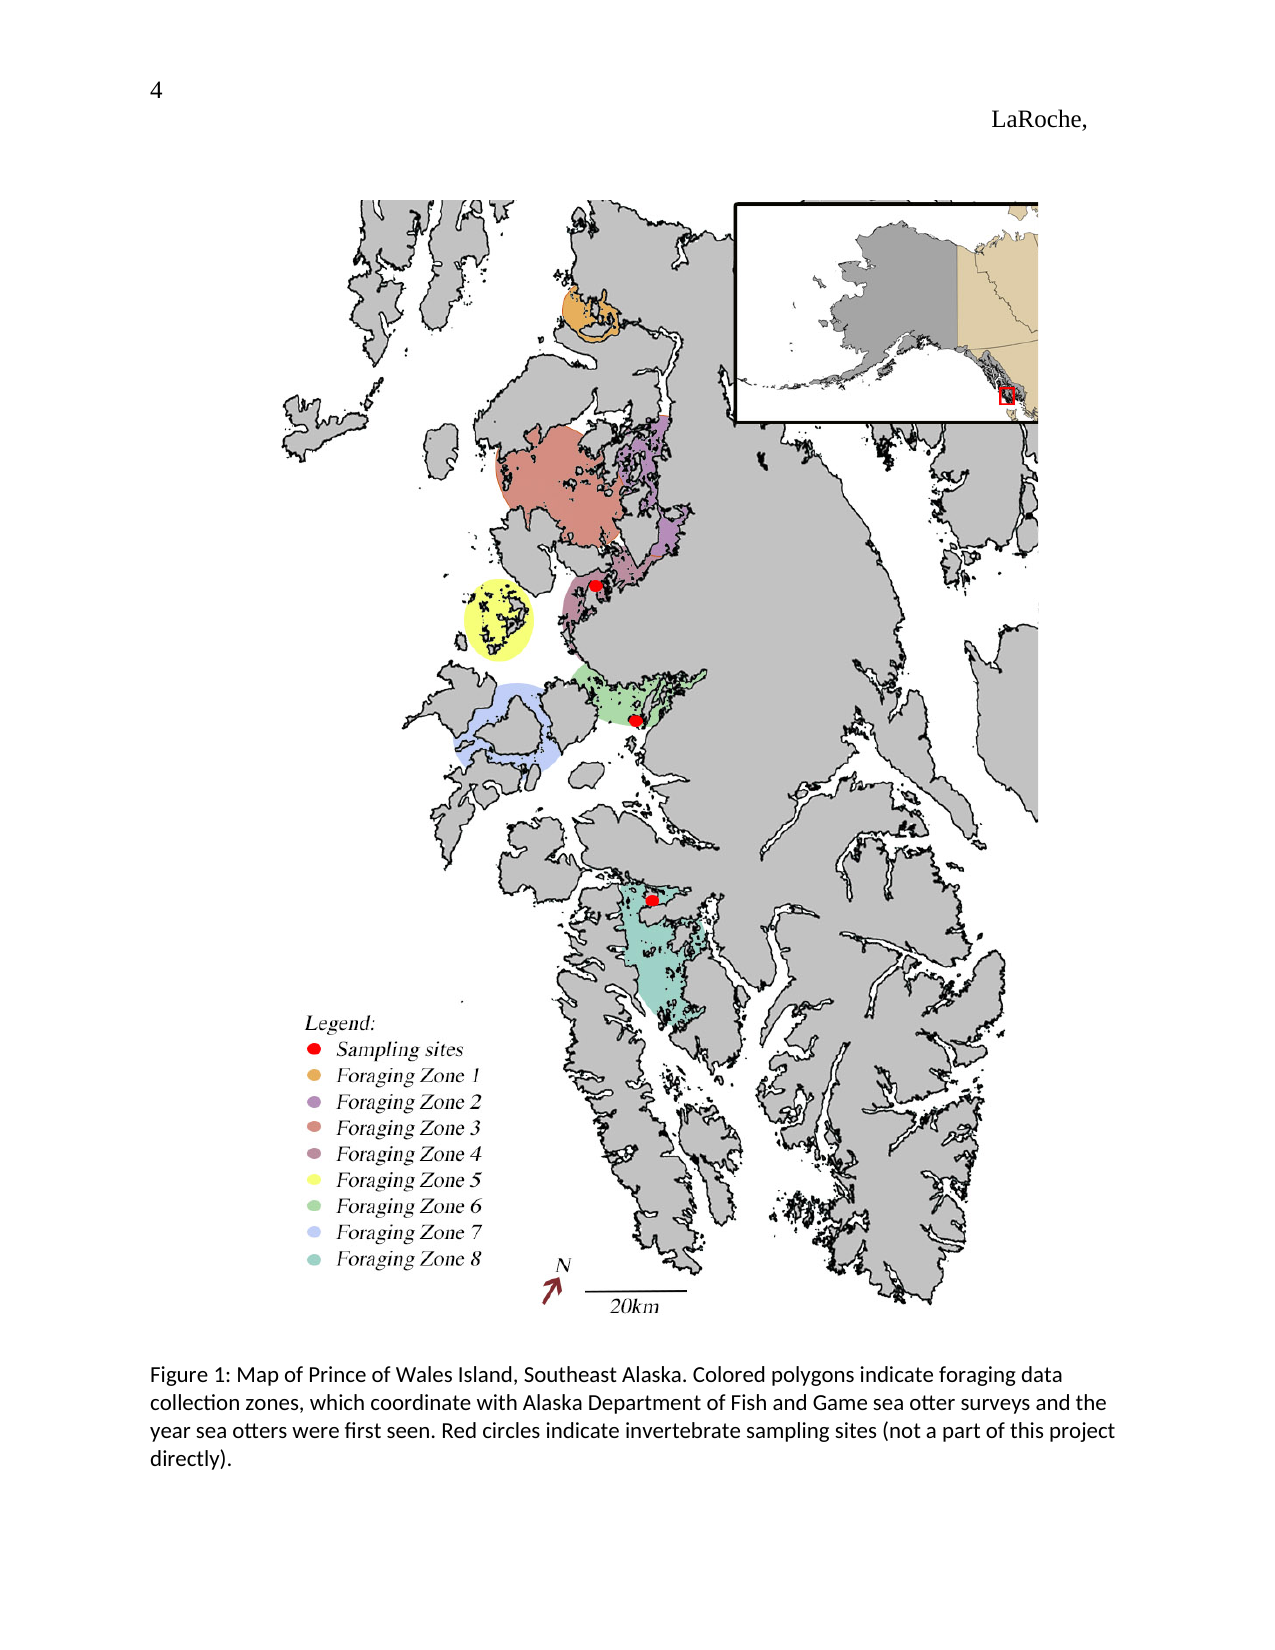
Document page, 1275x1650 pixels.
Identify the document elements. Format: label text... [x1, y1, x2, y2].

picture [231, 200, 1039, 1360]
